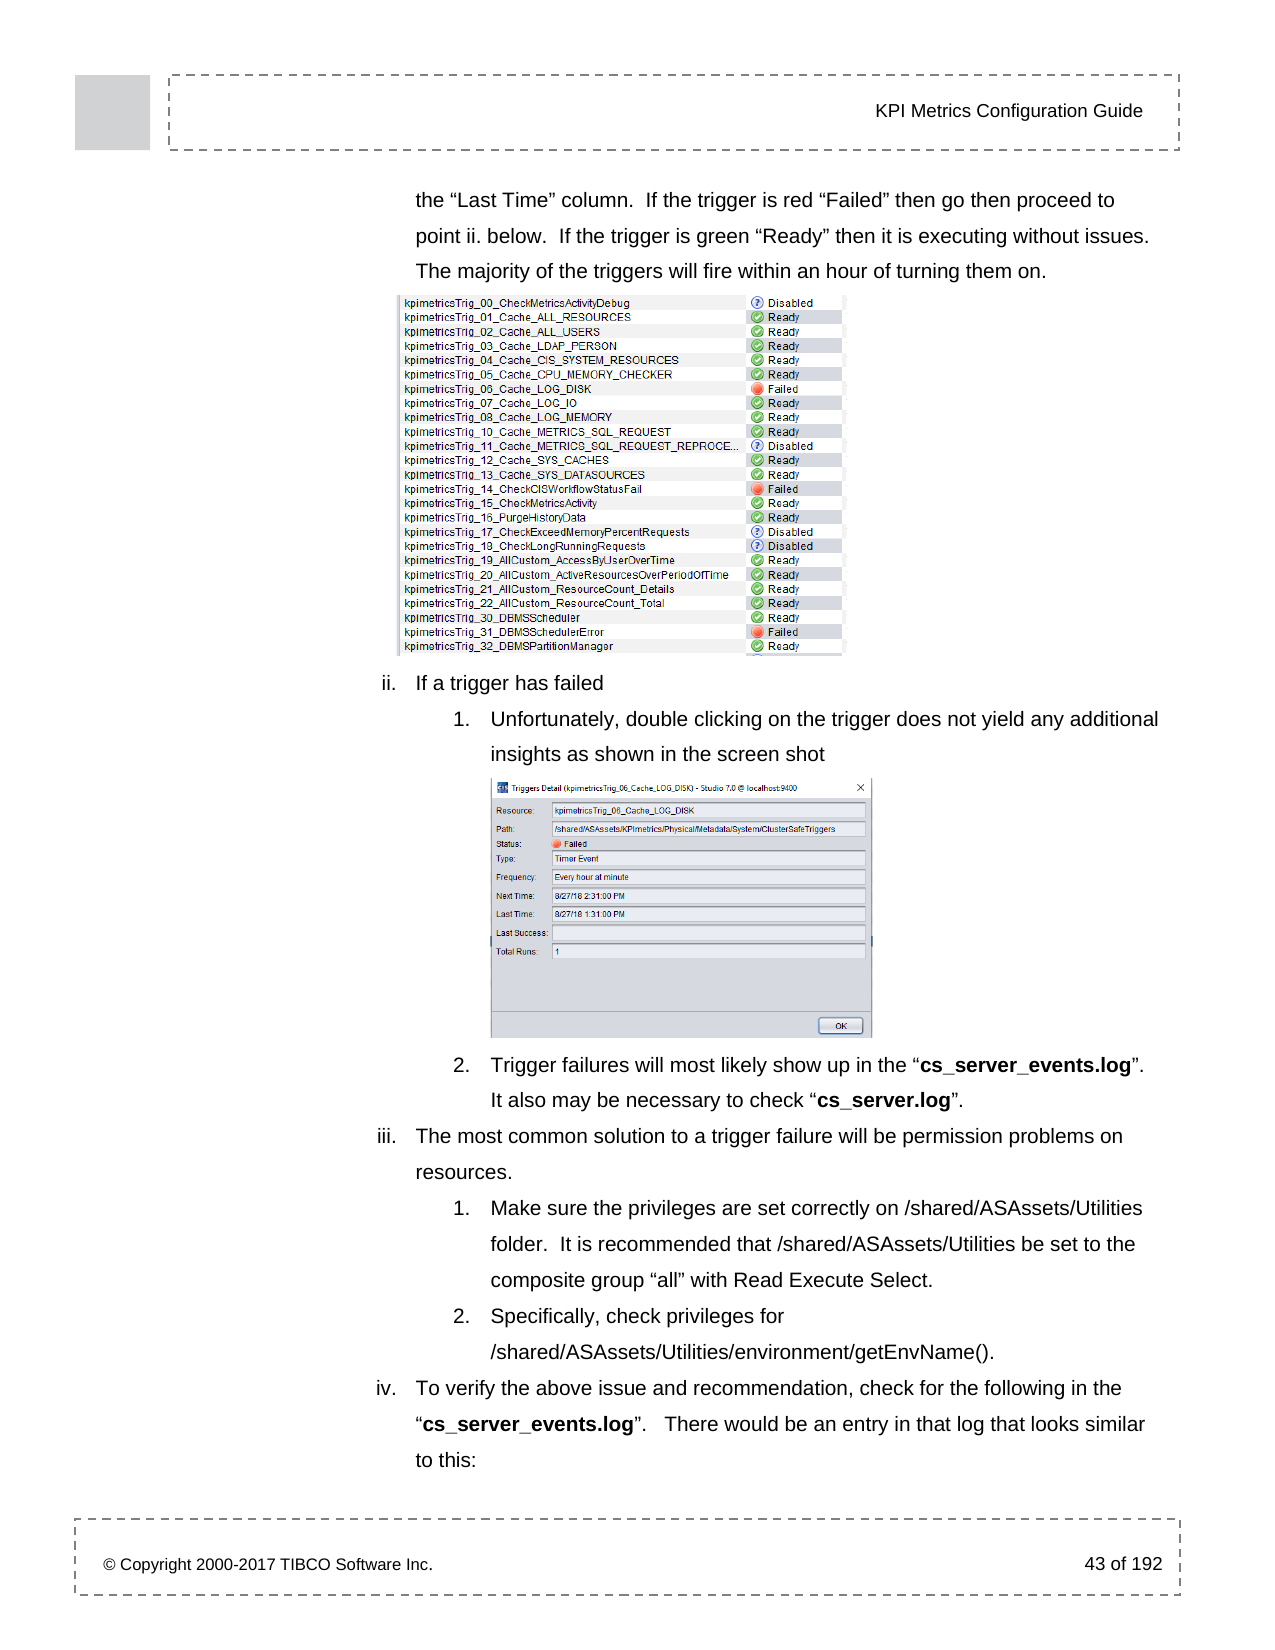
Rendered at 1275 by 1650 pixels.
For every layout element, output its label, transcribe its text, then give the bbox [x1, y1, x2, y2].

picture [396, 295, 847, 656]
list If a trigger has failed [397, 670, 1162, 694]
list The most common solution to a trigger failure will be permission problems on resources. [397, 1124, 1162, 1184]
list To verify the above issue and recommendation, check for the following in the “cs_server_events.log”. There would be an entry in that log that looks similar to this: [397, 1376, 1162, 1472]
list Make sure the privileges are set correctly on /shared/ASAssets/Utilities folder. It is recommended that /shared/ASAssets/Utilities be set to the composite group “all” with Read Execute Select. [453, 1196, 1162, 1292]
list Trigger failures will most likely show up in the “cs_server_events.log”. It also may be necessary to check “cs_server.log”. [453, 1052, 1162, 1112]
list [397, 187, 1162, 283]
list Unfortunately, double clicking on the trigger does not yield any additional insights as shown in the screen shot [453, 706, 1162, 766]
list Specifically, check privileges for /shared/ASAssets/Utilities/environment/getEnvName(). [453, 1304, 1162, 1364]
picture [490, 778, 873, 1038]
